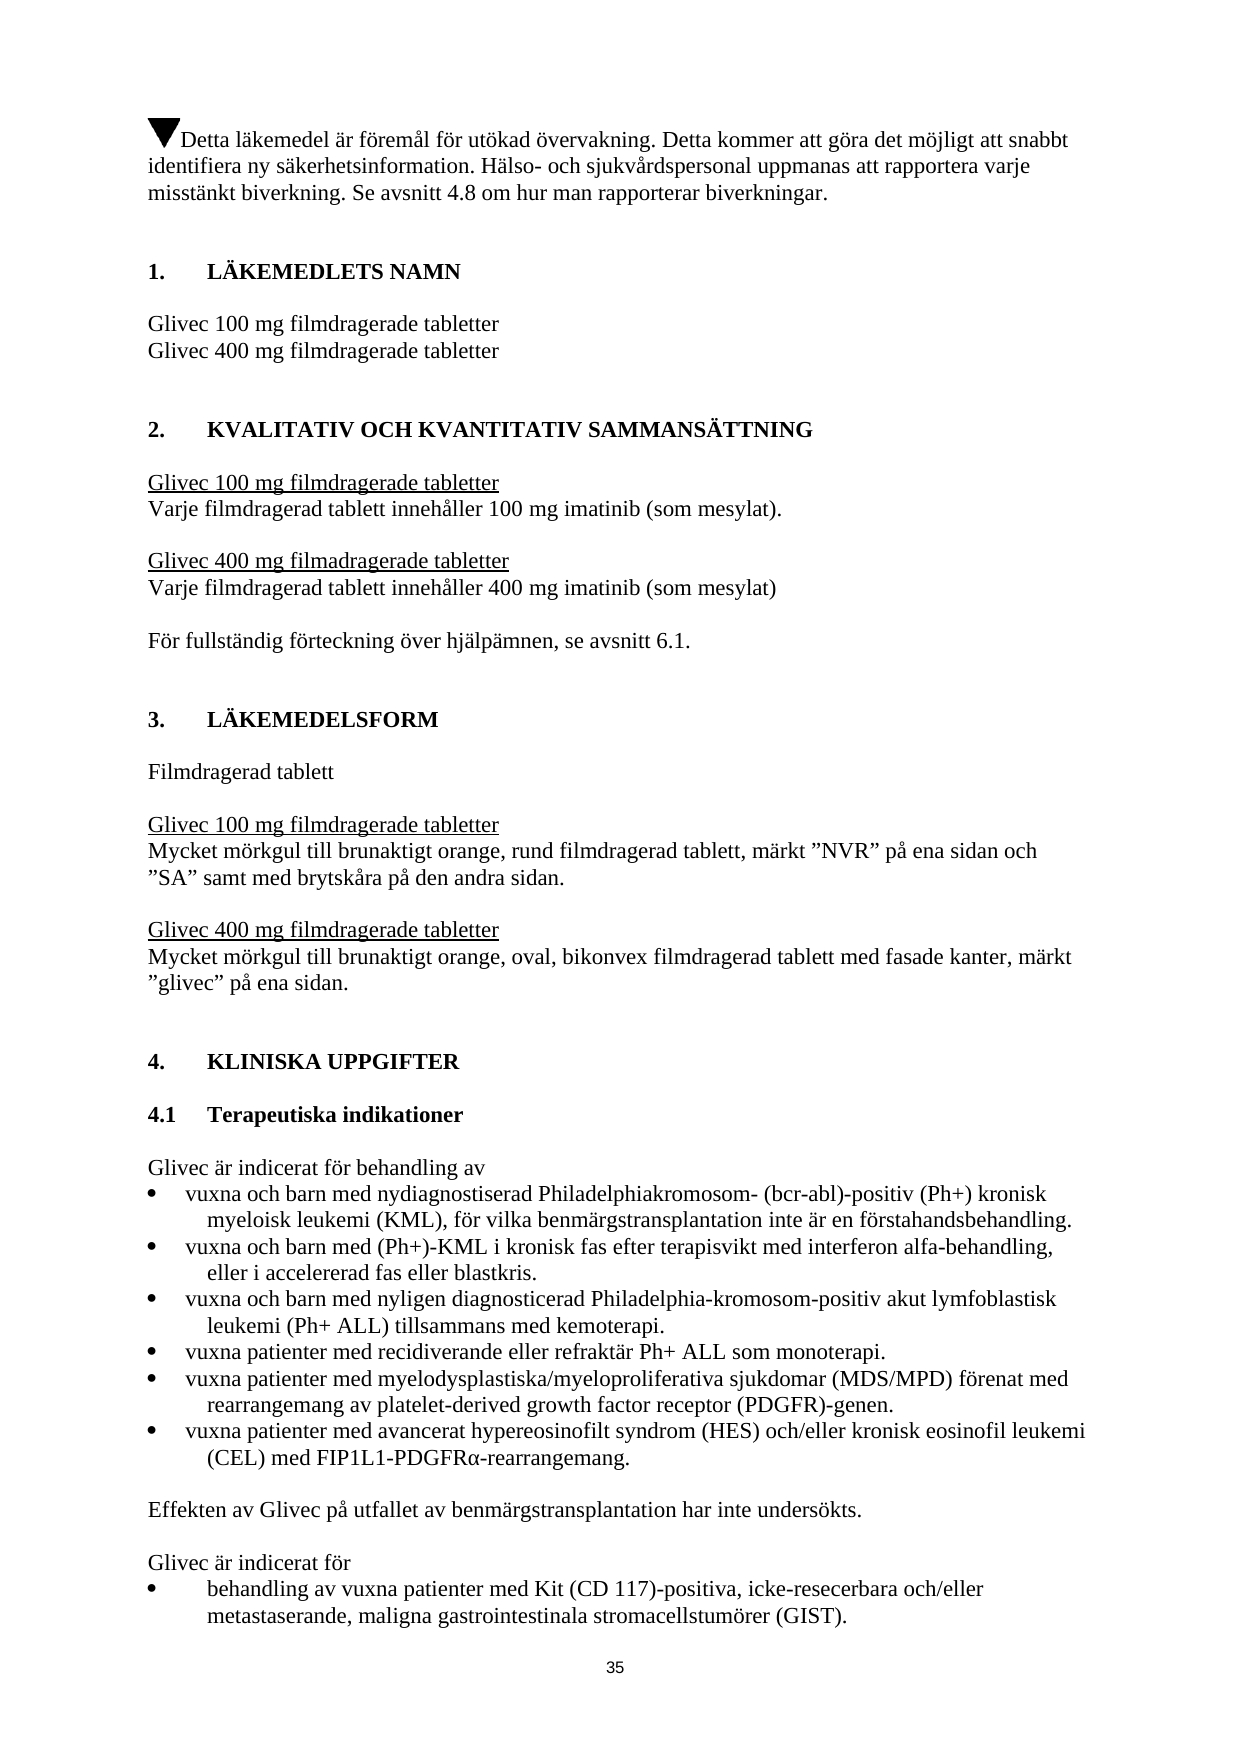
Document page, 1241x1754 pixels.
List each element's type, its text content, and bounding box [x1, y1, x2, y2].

text Mycket mörkgul till brunaktigt orange, rund filmdragerad tablett, märkt ”NVR” på ena sidan och ”SA” samt med brytskåra på den andra sidan. [148, 837, 1092, 890]
text Filmdragerad tablett [148, 758, 1092, 785]
text Glivec 400 mg filmadragerade tabletter [148, 548, 1092, 574]
list vuxna patienter med myelodysplastiska/myeloproliferativa sjukdomar (MDS/MPD) förenat med rearrangemang av platelet-derived growth factor receptor (PDGFR)-genen. [148, 1364, 1092, 1417]
list vuxna och barn med nydiagnostiserad Philadelphiakromosom- (bcr-abl)-positiv (Ph+) kronisk myeloisk leukemi (KML), för vilka benmärgstransplantation inte är en förstahandsbehandling. [148, 1180, 1092, 1233]
text Glivec 400 mg filmdragerade tabletter [148, 337, 1092, 363]
list behandling av vuxna patienter med Kit (CD 117)-positiva, icke-resecerbara och/eller metastaserande, maligna gastrointestinala stromacellstumörer (GIST). [148, 1575, 1092, 1628]
text Glivec är indicerat för behandling av [148, 1154, 1092, 1180]
text Mycket mörkgul till brunaktigt orange, oval, bikonvex filmdragerad tablett med fasade kanter, märkt ”glivec” på ena sidan. [148, 943, 1092, 996]
text Glivec 400 mg filmdragerade tabletter [148, 917, 1092, 943]
subtitle 4.1 Terapeutiska indikationer [148, 1101, 1092, 1127]
subtitle 2. KVALITATIV OCH KVANTITATIV SAMMANSÄTTNING [148, 416, 1092, 442]
picture [147, 118, 181, 148]
subtitle 1. LÄKEMEDLETS NAMN [148, 258, 1092, 284]
text För fullständig förteckning över hjälpämnen, se avsnitt 6.1. [148, 627, 1092, 653]
list vuxna patienter med avancerat hypereosinofilt syndrom (HES) och/eller kronisk eosinofil leukemi (CEL) med FIP1L1-PDGFRα-rearrangemang. [148, 1417, 1092, 1470]
text Glivec är indicerat för [148, 1549, 1092, 1575]
text Varje filmdragerad tablett innehåller 400 mg imatinib (som mesylat) [148, 574, 1092, 600]
list vuxna patienter med recidiverande eller refraktär Ph+ ALL som monoterapi. [148, 1338, 1092, 1364]
subtitle Detta läkemedel är föremål för utökad övervakning. Detta kommer att göra det möjligt att snabbt identifiera ny säkerhetsinformation. Hälso- och sjukvårdspersonal uppmanas att rapportera varje misstänkt biverkning. Se avsnitt 4.8 om hur man rapporterar biverkningar. [148, 118, 1092, 205]
text Varje filmdragerad tablett innehåller 100 mg imatinib (som mesylat). [148, 495, 1092, 521]
list vuxna och barn med nyligen diagnosticerad Philadelphia-kromosom-positiv akut lymfoblastisk leukemi (Ph+ ALL) tillsammans med kemoterapi. [148, 1286, 1092, 1338]
text Glivec 100 mg filmdragerade tabletter [148, 811, 1092, 837]
subtitle 4. KLINISKA UPPGIFTER [148, 1048, 1092, 1075]
text Glivec 100 mg filmdragerade tabletter [148, 468, 1092, 495]
text Glivec 100 mg filmdragerade tabletter [148, 310, 1092, 337]
text Effekten av Glivec på utfallet av benmärgstransplantation har inte undersökts. [148, 1496, 1092, 1523]
subtitle 3. LÄKEMEDELSFORM [148, 706, 1092, 732]
list vuxna och barn med (Ph+)-KML i kronisk fas efter terapisvikt med interferon alfa-behandling, eller i accelererad fas eller blastkris. [148, 1233, 1092, 1286]
